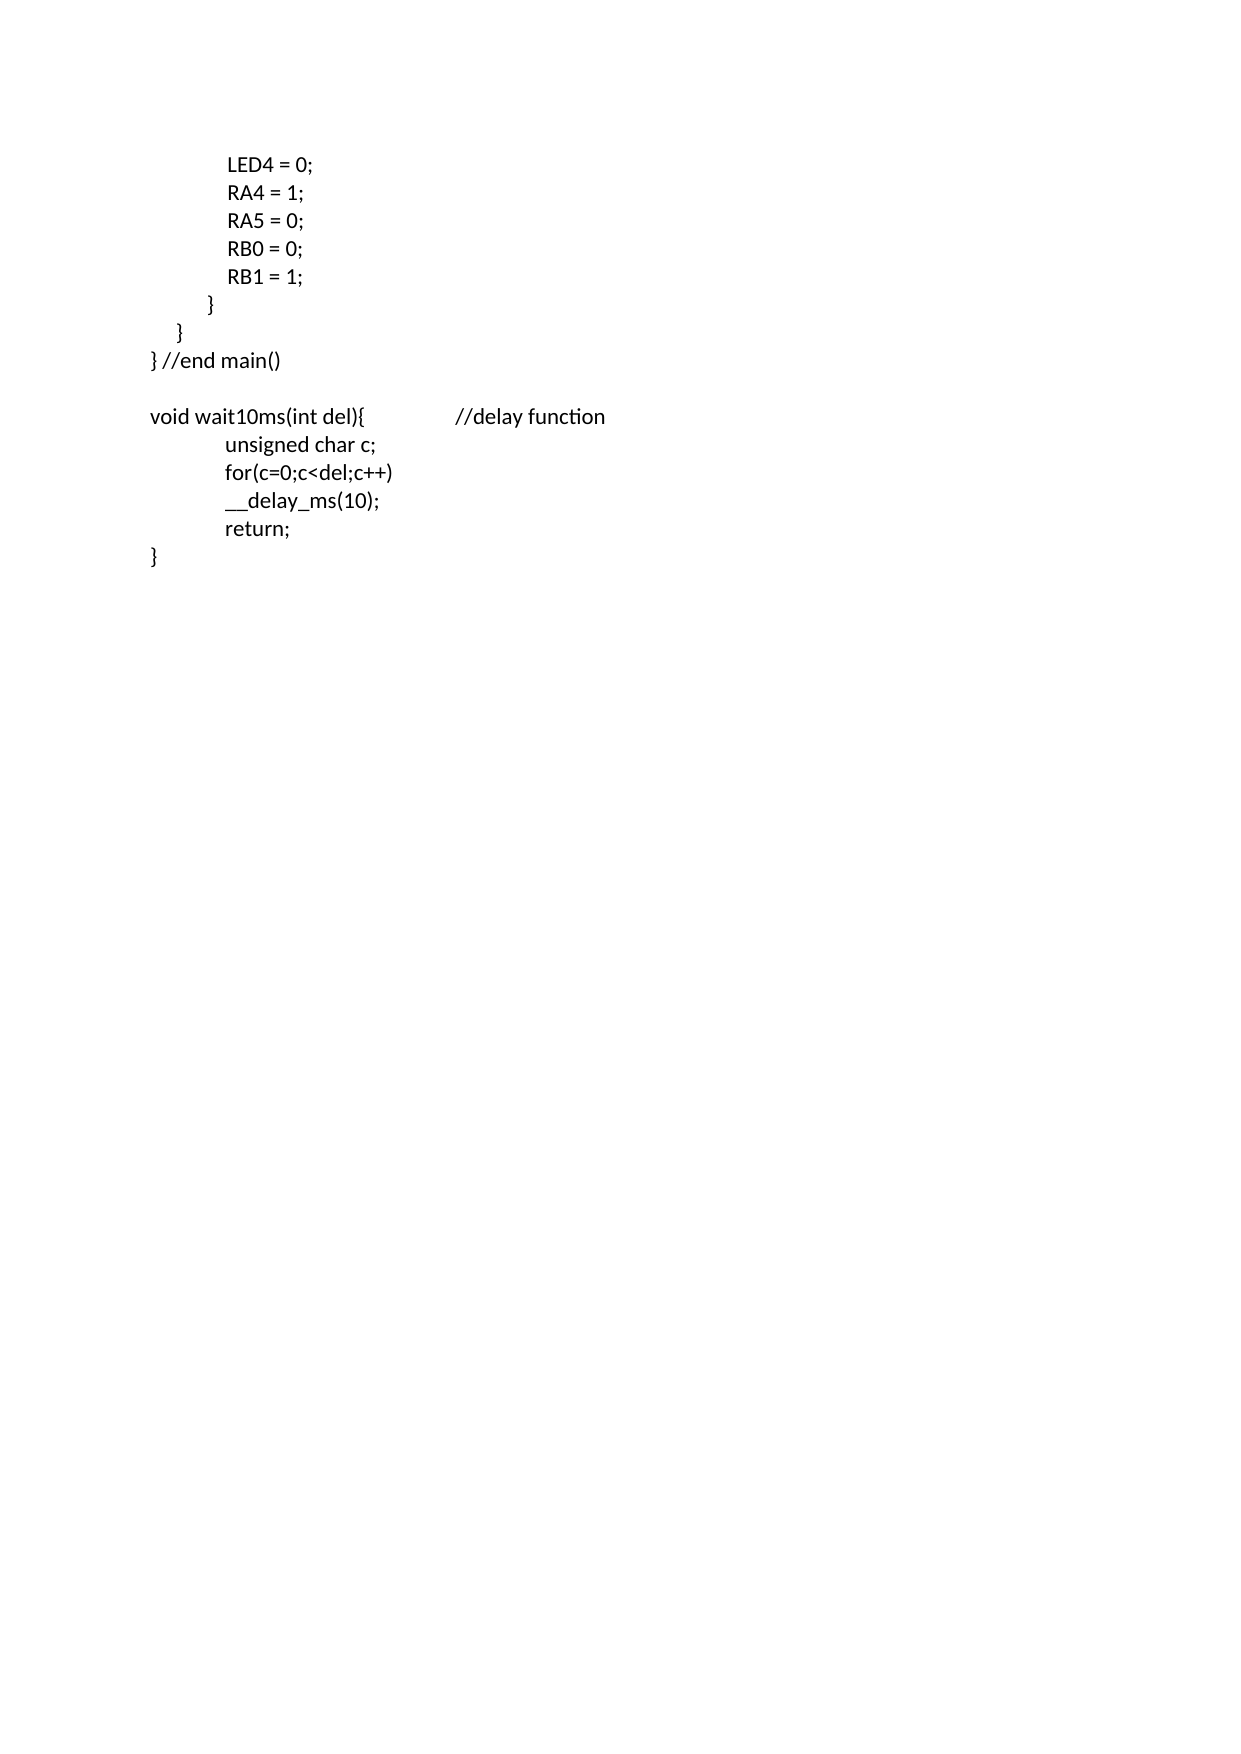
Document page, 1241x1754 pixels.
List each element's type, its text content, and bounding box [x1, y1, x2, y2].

text for(c=0;c<del;c++) [150, 458, 1090, 486]
text } //end main() [150, 346, 1090, 374]
text void wait10ms(int del){ //delay function [150, 402, 1090, 430]
text RB1 = 1; [150, 262, 1090, 290]
text } [150, 318, 1090, 346]
text } [150, 542, 1090, 570]
text RB0 = 0; [150, 234, 1090, 262]
text } [150, 290, 1090, 318]
text return; [150, 514, 1090, 542]
text LED4 = 0; [150, 150, 1090, 178]
text RA5 = 0; [150, 206, 1090, 234]
text __delay_ms(10); [150, 486, 1090, 514]
text RA4 = 1; [150, 178, 1090, 206]
text unsigned char c; [150, 430, 1090, 458]
